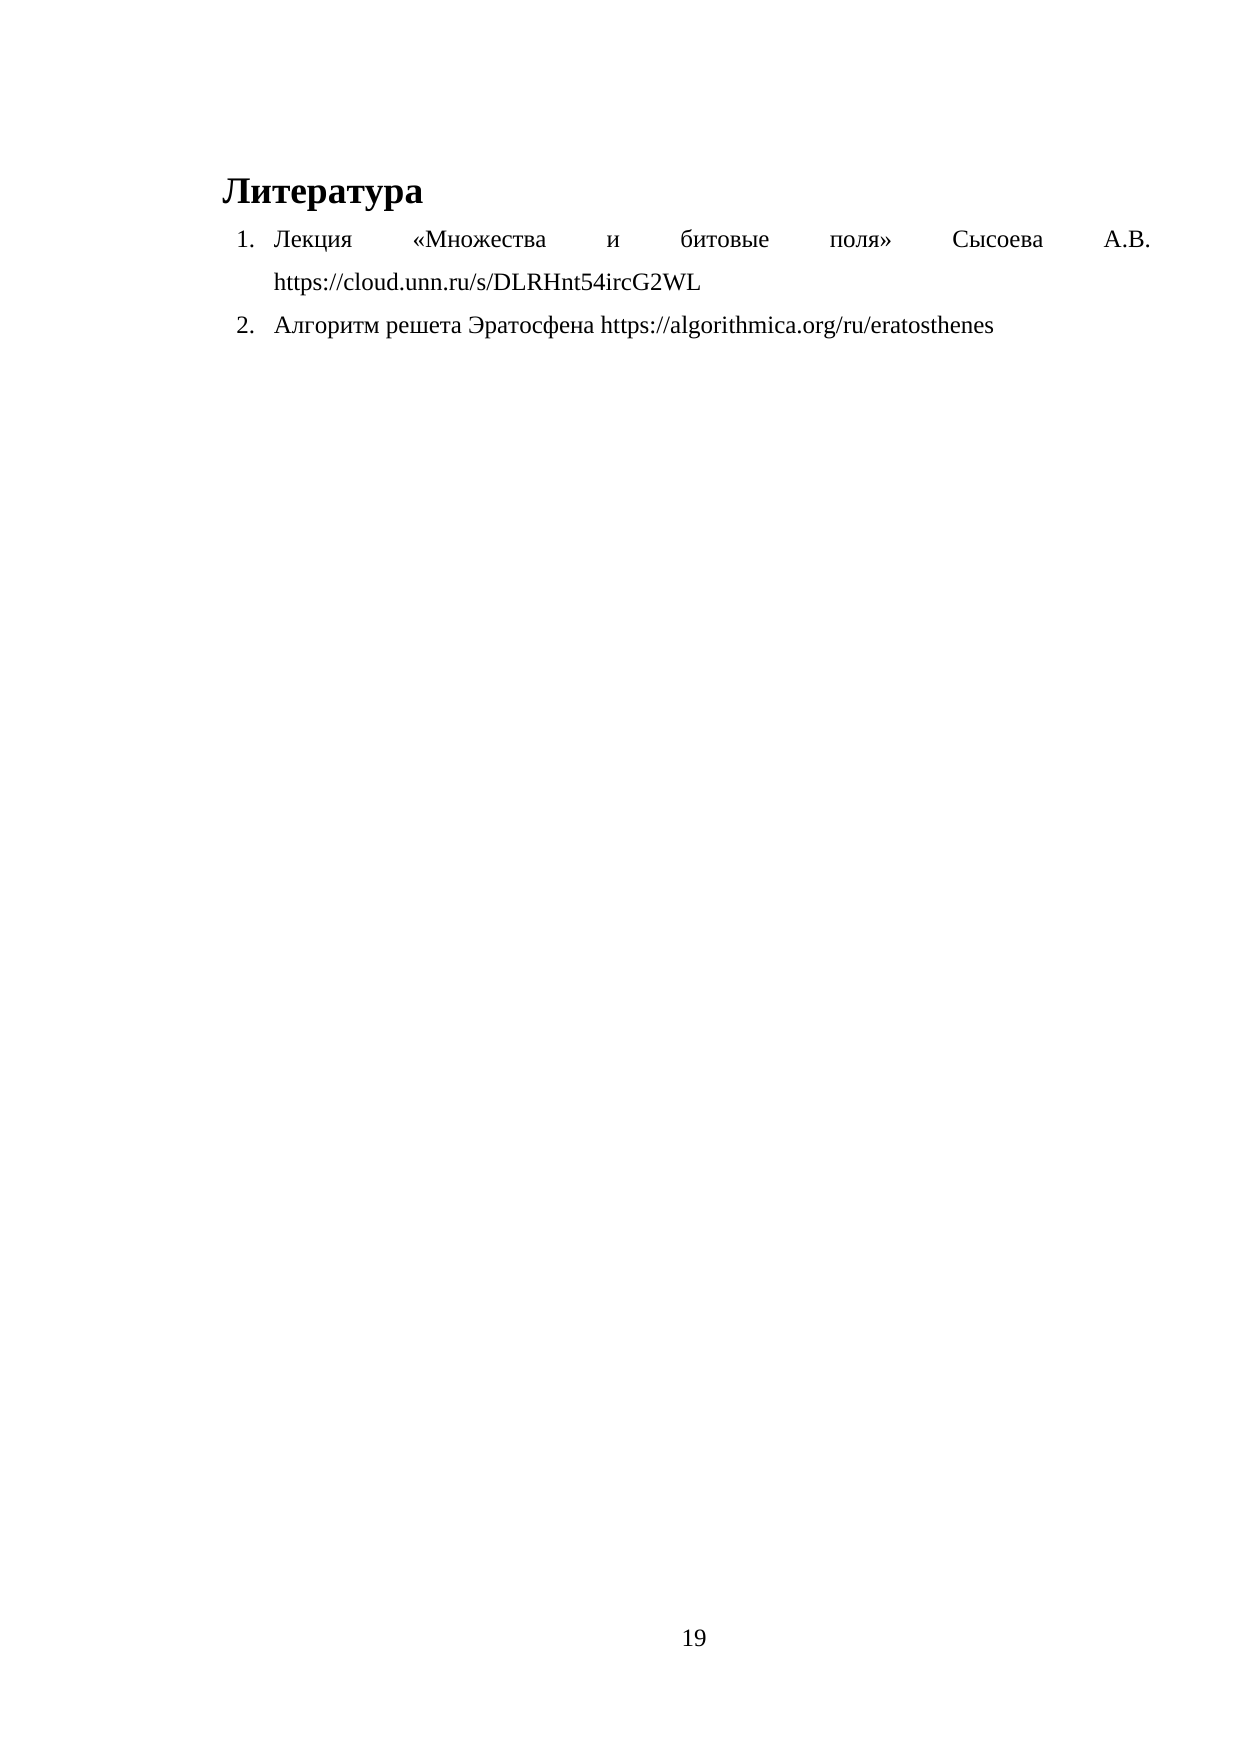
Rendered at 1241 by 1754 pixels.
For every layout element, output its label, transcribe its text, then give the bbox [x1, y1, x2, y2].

subtitle Литература [222, 168, 1152, 211]
list Лекция «Множества и битовые поля» Сысоева А.В. https://cloud.unn.ru/s/DLRHnt54ircG2WL [236, 224, 1152, 296]
list Алгоритм решета Эратосфена https://algorithmica.org/ru/eratosthenes [236, 310, 1152, 339]
